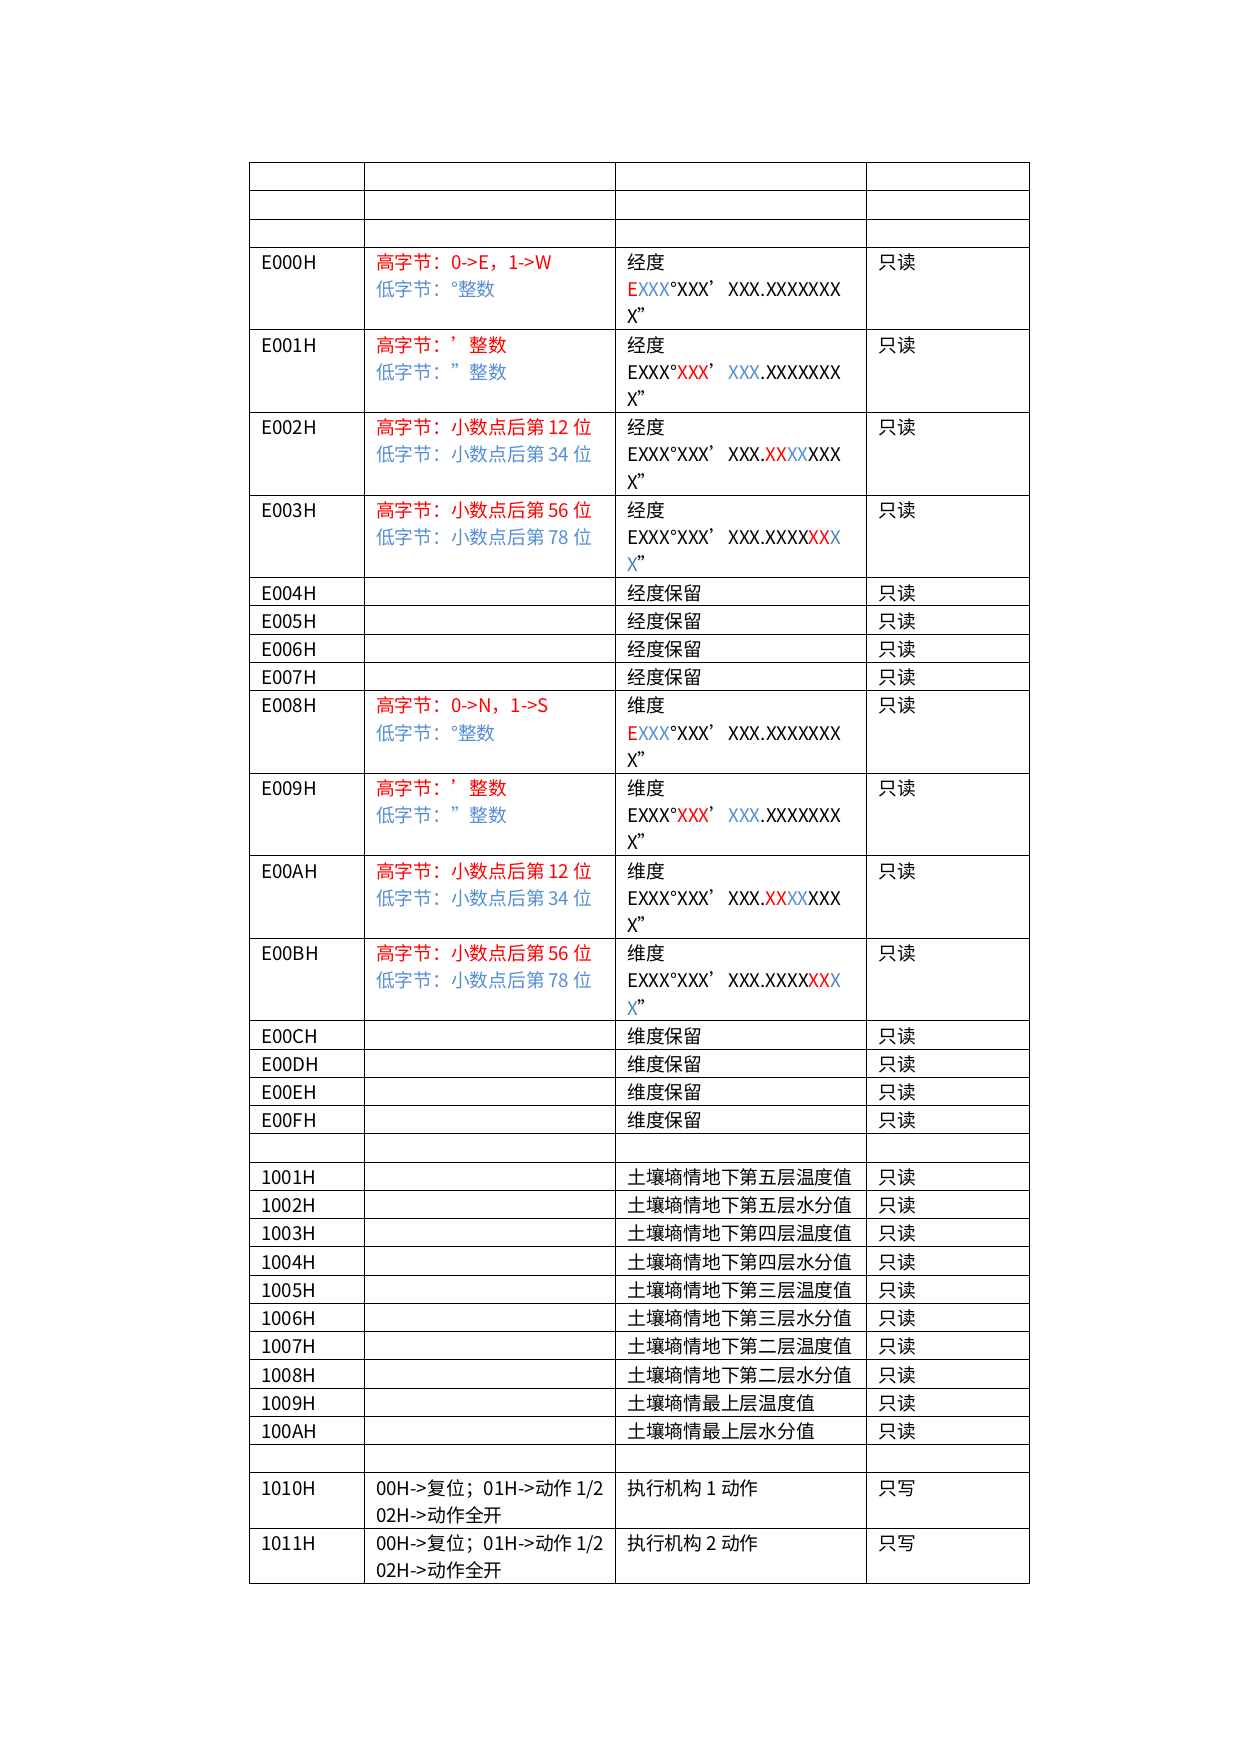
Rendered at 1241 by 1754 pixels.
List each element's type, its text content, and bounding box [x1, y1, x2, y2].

table_cell [365, 191, 615, 218]
table_cell 1008H [250, 1360, 364, 1387]
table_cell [365, 1529, 615, 1583]
table_cell [365, 1134, 615, 1162]
table_cell E00CH [250, 1021, 364, 1049]
table_cell 00H->复位；01H->动作1/2 02H->动作全开 [365, 1473, 615, 1527]
table_cell 高字节：0->E，1->W 低字节：°整数 [365, 248, 615, 329]
table_cell 只读 [867, 248, 1029, 329]
table_cell E002H [250, 413, 364, 494]
table_cell 维度 EXXX°XXX’XXX.XXXXXXXX” [616, 774, 866, 855]
table_cell 维度保留 [616, 1021, 866, 1049]
table_cell 只读 [867, 1021, 1029, 1049]
table_cell [365, 578, 615, 605]
table_cell 1005H [250, 1276, 364, 1303]
table_cell 只读 [867, 1417, 1029, 1444]
table_cell E006H [250, 635, 364, 662]
table_cell 高字节：小数点后第56位 低字节：小数点后第78位 [365, 939, 615, 1020]
table_cell 只读 [867, 606, 1029, 633]
table_cell [616, 191, 866, 218]
table_cell E007H [250, 663, 364, 690]
table_cell [365, 1106, 615, 1133]
table_cell 高字节：’整数 低字节：”整数 [365, 330, 615, 412]
table_cell 1003H [250, 1219, 364, 1246]
table_cell 经度保留 [616, 578, 866, 605]
table_cell 100AH [250, 1417, 364, 1444]
table_cell 只读 [867, 856, 1029, 938]
table_cell [250, 191, 364, 218]
table_cell 1009H [250, 1389, 364, 1416]
table_cell 高字节：小数点后第56位 低字节：小数点后第78位 [365, 496, 615, 577]
table_cell [365, 163, 615, 190]
table_cell 只读 [867, 1304, 1029, 1331]
table_cell 经度 EXXX°XXX’XXX.XXXXXXXX” [616, 330, 866, 412]
table_cell [250, 163, 364, 190]
table_cell E005H [250, 606, 364, 633]
table_cell 土壤墒情地下第二层温度值 [616, 1332, 866, 1359]
table_cell E004H [250, 578, 364, 605]
table_cell [867, 1445, 1029, 1472]
table_cell 土壤墒情地下第二层水分值 [616, 1360, 866, 1387]
table_cell 只读 [867, 1276, 1029, 1303]
table_cell 土壤墒情地下第五层水分值 [616, 1191, 866, 1218]
table_cell 经度 EXXX°XXX’XXX.XXXXXXXX” [616, 413, 866, 494]
table_cell 1001H [250, 1163, 364, 1190]
table_cell [867, 163, 1029, 190]
table_cell 1011H [250, 1529, 364, 1583]
table_cell [365, 1304, 615, 1331]
table_cell 土壤墒情地下第五层温度值 [616, 1163, 866, 1190]
table_cell E003H [250, 496, 364, 577]
table_cell 维度 EXXX°XXX’XXX.XXXXXXXX” [616, 939, 866, 1020]
table_cell [250, 1134, 364, 1162]
table_cell [365, 1417, 615, 1444]
table_cell 经度保留 [616, 606, 866, 633]
table_cell [365, 635, 615, 662]
table_cell 只写 [867, 1529, 1029, 1583]
table_cell 只读 [867, 1247, 1029, 1274]
table_cell 只读 [867, 1106, 1029, 1133]
table_cell [867, 220, 1029, 247]
table_cell 维度 EXXX°XXX’XXX.XXXXXXXX” [616, 856, 866, 938]
table_cell [616, 1134, 866, 1162]
table_cell 维度保留 [616, 1106, 866, 1133]
table_cell E00BH [250, 939, 364, 1020]
table_cell [365, 1191, 615, 1218]
table_cell [365, 663, 615, 690]
table_cell 只读 [867, 1191, 1029, 1218]
table_cell 只读 [867, 691, 1029, 773]
table_cell 维度保留 [616, 1078, 866, 1105]
table_cell [365, 606, 615, 633]
table_cell 只读 [867, 1360, 1029, 1387]
table_cell [365, 1163, 615, 1190]
table_cell [365, 1332, 615, 1359]
table_cell 只读 [867, 774, 1029, 855]
table_cell E00EH [250, 1078, 364, 1105]
table_cell 经度 EXXX°XXX’XXX.XXXXXXXX” [616, 248, 866, 329]
table_cell [365, 220, 615, 247]
table_cell 只读 [867, 413, 1029, 494]
table_cell [365, 1389, 615, 1416]
table_cell 经度保留 [616, 635, 866, 662]
table_cell E009H [250, 774, 364, 855]
table_cell 只读 [867, 496, 1029, 577]
table_cell 土壤墒情地下第四层温度值 [616, 1219, 866, 1246]
table_cell E00DH [250, 1050, 364, 1077]
table_cell 高字节：0->N，1->S 低字节：°整数 [365, 691, 615, 773]
table_cell [250, 220, 364, 247]
table_cell 1002H [250, 1191, 364, 1218]
table_cell [867, 191, 1029, 218]
table_cell 1007H [250, 1332, 364, 1359]
table_cell 只读 [867, 663, 1029, 690]
table_cell E008H [250, 691, 364, 773]
table_cell [365, 1078, 615, 1105]
table_cell 只读 [867, 1332, 1029, 1359]
table_cell 土壤墒情地下第三层温度值 [616, 1276, 866, 1303]
table_cell 只读 [867, 1219, 1029, 1246]
table_cell 维度 EXXX°XXX’XXX.XXXXXXXX” [616, 691, 866, 773]
table_cell E00FH [250, 1106, 364, 1133]
table_cell 只读 [867, 1078, 1029, 1105]
table_cell 只读 [867, 330, 1029, 412]
table_cell [365, 1021, 615, 1049]
table_cell [365, 1276, 615, 1303]
table_cell 土壤墒情最上层温度值 [616, 1389, 866, 1416]
table_cell E000H [250, 248, 364, 329]
table_cell 只读 [867, 1389, 1029, 1416]
table_cell 只读 [867, 1163, 1029, 1190]
table_cell 土壤墒情地下第三层水分值 [616, 1304, 866, 1331]
table_cell E001H [250, 330, 364, 412]
table_cell 高字节：’整数 低字节：”整数 [365, 774, 615, 855]
table_cell [365, 1219, 615, 1246]
table_cell 只读 [867, 1050, 1029, 1077]
table_cell 1006H [250, 1304, 364, 1331]
table_cell 执行机构 1 动作 [616, 1473, 866, 1527]
table_cell 土壤墒情地下第四层水分值 [616, 1247, 866, 1274]
table_cell 经度 EXXX°XXX’XXX.XXXXXXXX” [616, 496, 866, 577]
table_cell 高字节：小数点后第12位 低字节：小数点后第34位 [365, 413, 615, 494]
table_cell [616, 220, 866, 247]
table_cell [365, 1445, 615, 1472]
table_cell 1010H [250, 1473, 364, 1527]
table_cell 只读 [867, 939, 1029, 1020]
table_cell 1004H [250, 1247, 364, 1274]
table_cell 执行机构 2 动作 [616, 1529, 866, 1583]
table_cell 维度保留 [616, 1050, 866, 1077]
table_cell [365, 1050, 615, 1077]
table_cell E00AH [250, 856, 364, 938]
table_cell 只写 [867, 1473, 1029, 1527]
table_cell 只读 [867, 635, 1029, 662]
table_cell [365, 1360, 615, 1387]
table_cell 土壤墒情最上层水分值 [616, 1417, 866, 1444]
table_cell 只读 [867, 578, 1029, 605]
table_cell 经度保留 [616, 663, 866, 690]
table_cell [867, 1134, 1029, 1162]
table_cell 高字节：小数点后第12位 低字节：小数点后第34位 [365, 856, 615, 938]
table_cell [250, 1445, 364, 1472]
table_cell [616, 163, 866, 190]
table_cell [616, 1445, 866, 1472]
table_cell [365, 1247, 615, 1274]
